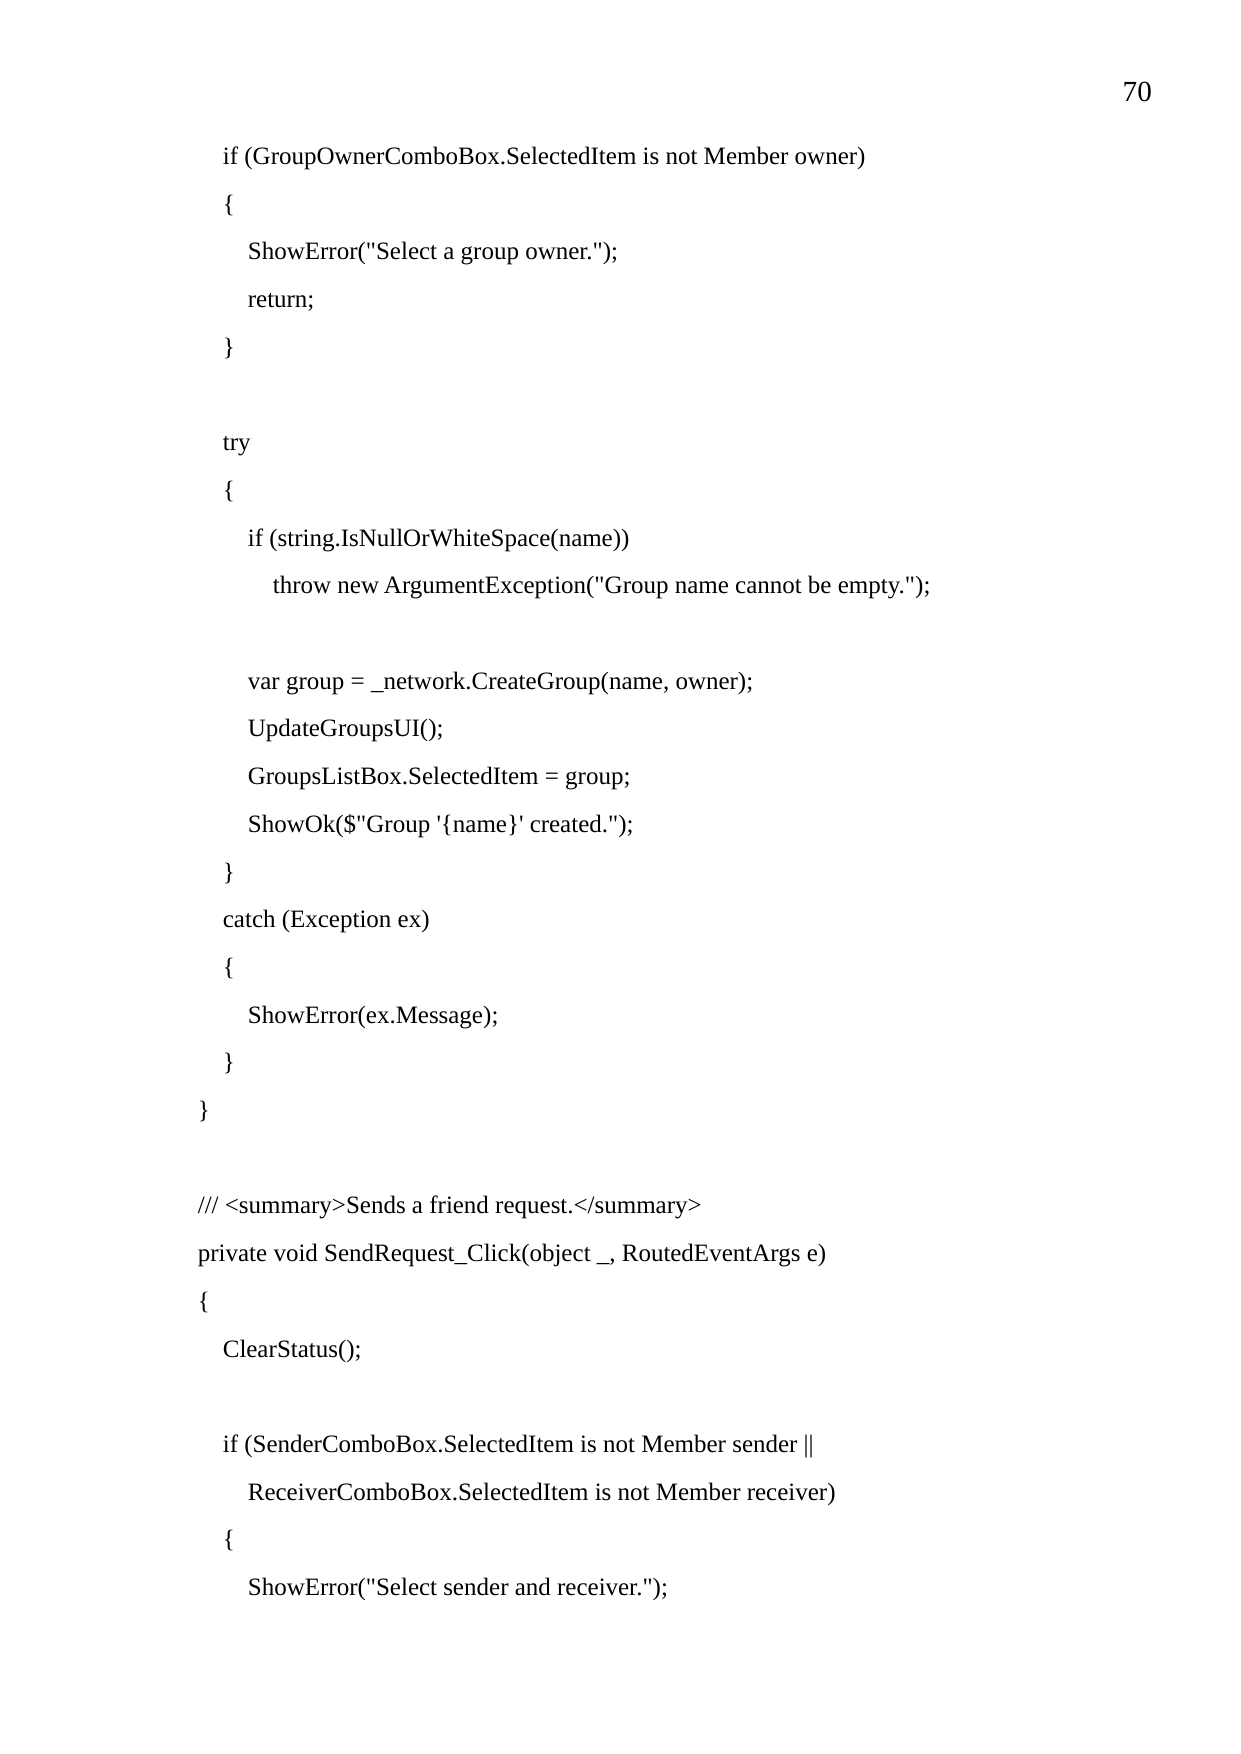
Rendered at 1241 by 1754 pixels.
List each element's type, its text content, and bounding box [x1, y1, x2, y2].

text /// <summary>Sends a friend request.</summary> [148, 1191, 1152, 1219]
text var group = _network.CreateGroup(name, owner); [148, 666, 1152, 694]
text ReceiverComboBox.SelectedItem is not Member receiver) [148, 1477, 1152, 1506]
text GroupsListBox.SelectedItem = group; [148, 761, 1152, 790]
text private void SendRequest_Click(object _, RoutedEventArgs e) [148, 1238, 1152, 1267]
text { [148, 475, 1152, 504]
text ShowError(ex.Message); [148, 1000, 1152, 1028]
text throw new ArgumentException("Group name cannot be empty."); [148, 570, 1152, 599]
text { [148, 1524, 1152, 1553]
text } [148, 1095, 1152, 1124]
text ShowOk($"Group '{name}' created."); [148, 809, 1152, 838]
text { [148, 1286, 1152, 1315]
text { [148, 952, 1152, 981]
text if (SenderComboBox.SelectedItem is not Member sender || [148, 1429, 1152, 1458]
text { [148, 189, 1152, 217]
text ClearStatus(); [148, 1334, 1152, 1362]
text try [148, 427, 1152, 456]
text UpdateGroupsUI(); [148, 713, 1152, 742]
text if (GroupOwnerComboBox.SelectedItem is not Member owner) [148, 141, 1152, 170]
text ShowError("Select sender and receiver."); [148, 1572, 1152, 1601]
text } [148, 857, 1152, 885]
text return; [148, 284, 1152, 313]
text catch (Exception ex) [148, 904, 1152, 933]
text } [148, 1047, 1152, 1076]
text ShowError("Select a group owner."); [148, 236, 1152, 265]
text if (string.IsNullOrWhiteSpace(name)) [148, 523, 1152, 551]
text } [148, 332, 1152, 361]
